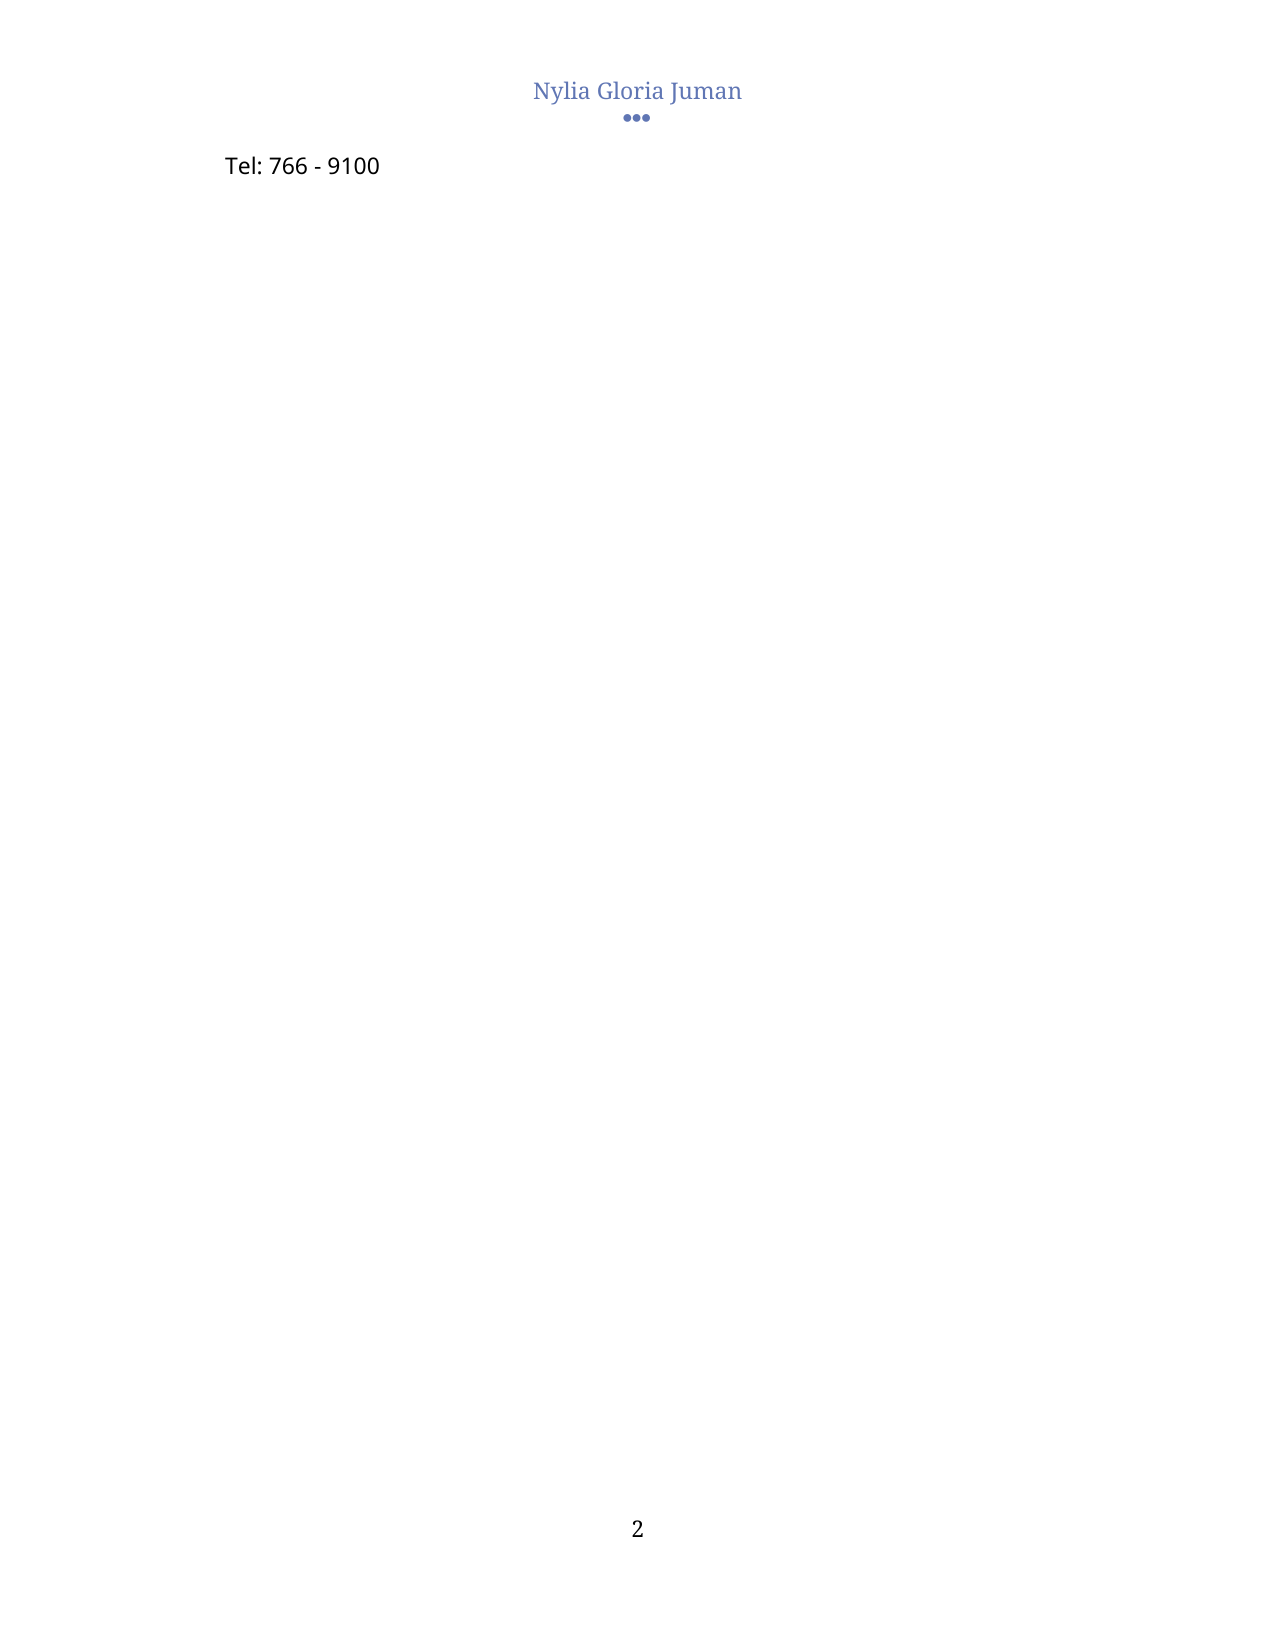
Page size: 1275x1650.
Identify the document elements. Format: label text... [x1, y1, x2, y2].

list Tel: 766 - 9100 [225, 150, 1125, 181]
